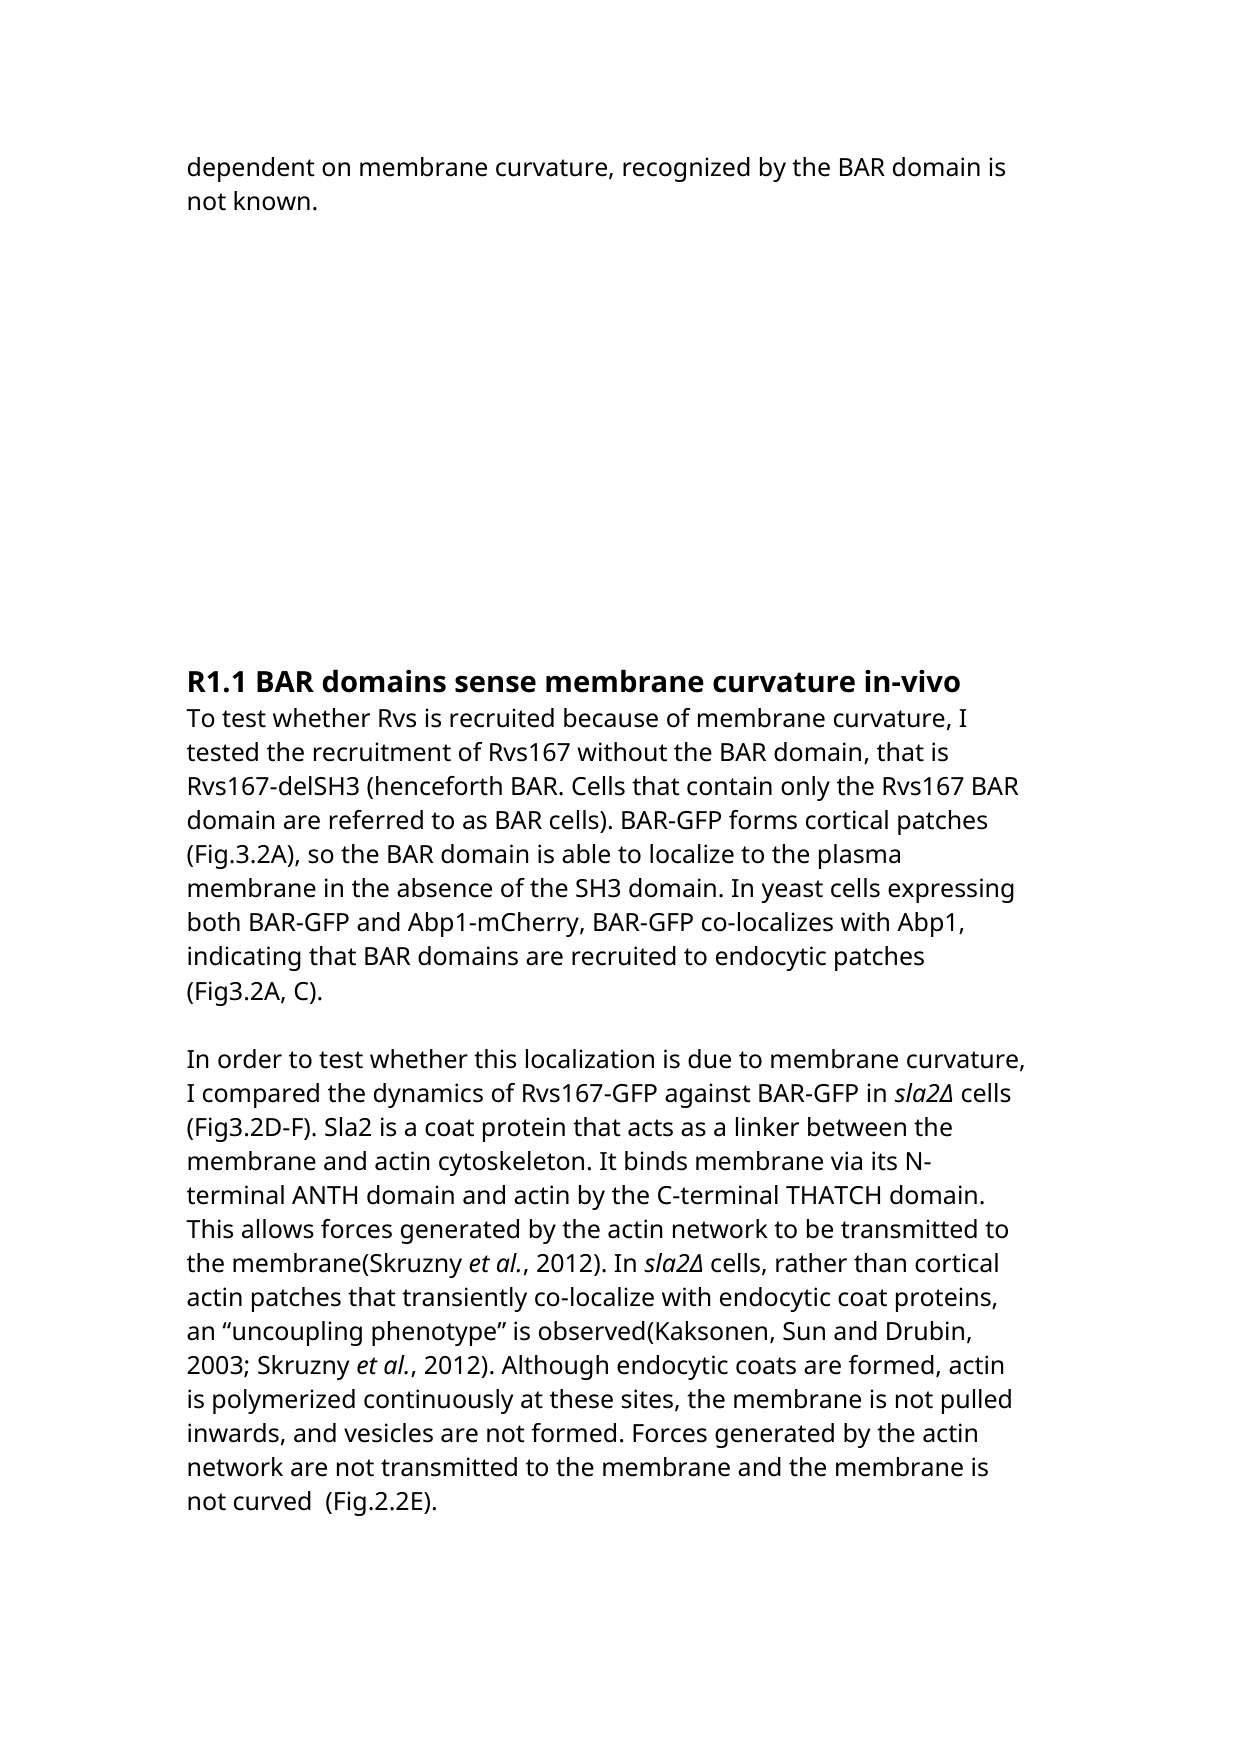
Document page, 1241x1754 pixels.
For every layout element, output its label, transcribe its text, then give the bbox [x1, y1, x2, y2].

text In order to test whether this localization is due to membrane curvature, I compared the dynamics of Rvs167-GFP against BAR-GFP in sla2Δ cells (Fig3.2D-F). Sla2 is a coat protein that acts as a linker between the membrane and actin cytoskeleton. It binds membrane via its N-terminal ANTH domain and actin by the C-terminal THATCH domain. This allows forces generated by the actin network to be transmitted to the membrane(Skruzny et al., 2012). In sla2Δ cells, rather than cortical actin patches that transiently co-localize with endocytic coat proteins, an “uncoupling phenotype” is observed(Kaksonen, Sun and Drubin, 2003; Skruzny et al., 2012). Although endocytic coats are formed, actin is polymerized continuously at these sites, the membrane is not pulled inwards, and vesicles are not formed. Forces generated by the actin network are not transmitted to the membrane and the membrane is not curved (Fig.2.2E). [186, 1041, 1029, 1518]
text To test whether Rvs is recruited because of membrane curvature, I tested the recruitment of Rvs167 without the BAR domain, that is Rvs167-delSH3 (henceforth BAR. Cells that contain only the Rvs167 BAR domain are referred to as BAR cells). BAR-GFP forms cortical patches (Fig.3.2A), so the BAR domain is able to localize to the plasma membrane in the absence of the SH3 domain. In yeast cells expressing both BAR-GFP and Abp1-mCherry, BAR-GFP co-localizes with Abp1, indicating that BAR domains are recruited to endocytic patches (Fig3.2A, C). [186, 701, 1029, 1007]
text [186, 150, 1029, 218]
text R1.1 BAR domains sense membrane curvature in-vivo [186, 661, 1029, 701]
